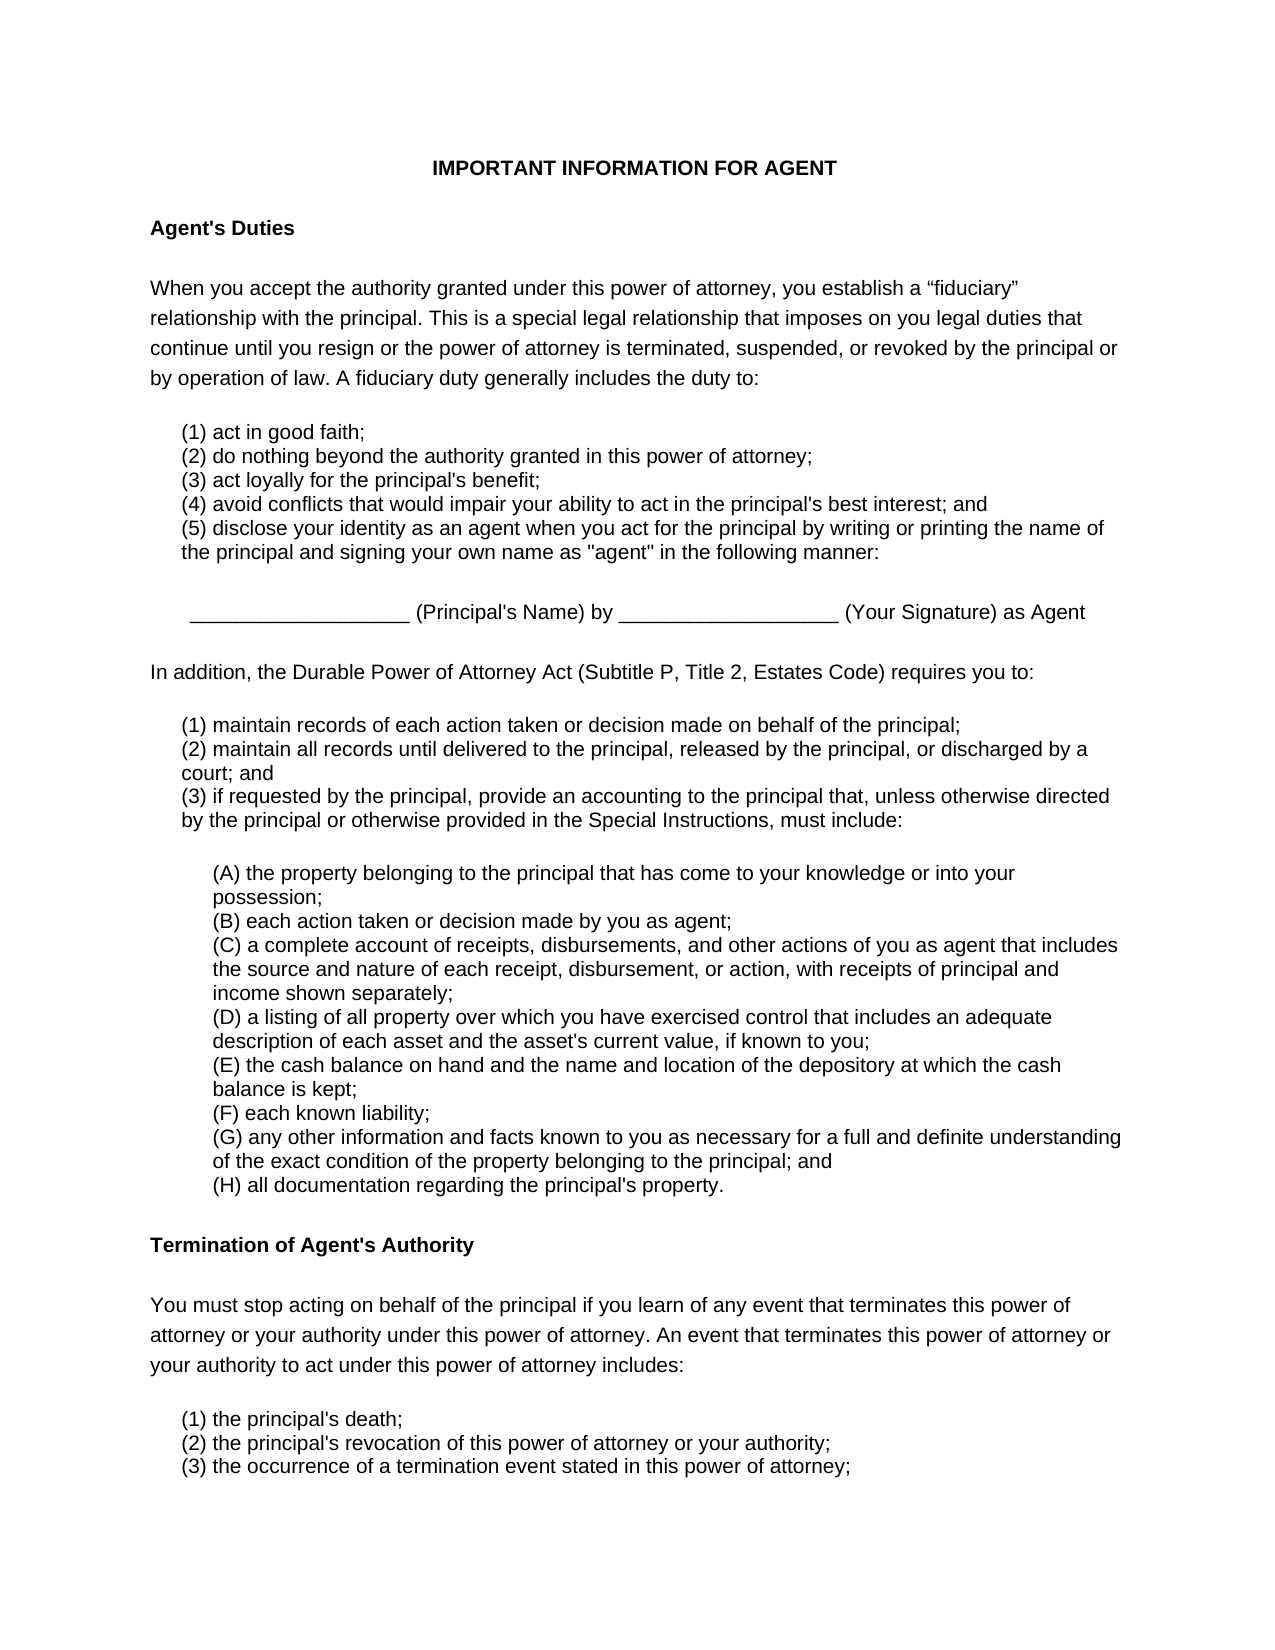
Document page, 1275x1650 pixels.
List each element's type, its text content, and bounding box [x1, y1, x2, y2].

text (E) the cash balance on hand and the name and location of the depository at which the cash balance is kept; [212, 1053, 1125, 1101]
text (2) the principal's revocation of this power of attorney or your authority; [181, 1430, 1125, 1454]
text (3) if requested by the principal, provide an accounting to the principal that, unless otherwise directed by the principal or otherwise provided in the Special Instructions, must include: [181, 784, 1125, 832]
text (D) a listing of all property over which you have exercised control that includes an adequate description of each asset and the asset's current value, if known to you; [212, 1005, 1125, 1053]
text Agent's Duties [150, 210, 1125, 240]
text (3) the occurrence of a termination event stated in this power of attorney; [181, 1454, 1125, 1478]
text (2) do nothing beyond the authority granted in this power of attorney; [181, 444, 1125, 468]
text IMPORTANT INFORMATION FOR AGENT [150, 150, 1125, 180]
text (3) act loyally for the principal's benefit; [181, 468, 1125, 492]
text ___________________ (Principal's Name) by ___________________ (Your Signature) as Agent [150, 594, 1125, 624]
text Termination of Agent's Authority [150, 1226, 1125, 1256]
text (5) disclose your identity as an agent when you act for the principal by writing or printing the name of the principal and signing your own name as "agent" in the following manner: [181, 516, 1125, 564]
text You must stop acting on behalf of the principal if you learn of any event that terminates this power of attorney or your authority under this power of attorney. An event that terminates this power of attorney or your authority to act under this power of attorney includes: [150, 1286, 1125, 1376]
text (2) maintain all records until delivered to the principal, released by the principal, or discharged by a court; and [181, 736, 1125, 784]
text (4) avoid conflicts that would impair your ability to act in the principal's best interest; and [181, 492, 1125, 516]
text (1) the principal's death; [181, 1406, 1125, 1430]
text (H) all documentation regarding the principal's property. [212, 1172, 1125, 1196]
text When you accept the authority granted under this power of attorney, you establish a “fiduciary” relationship with the principal. This is a special legal relationship that imposes on you legal duties that continue until you resign or the power of attorney is terminated, suspended, or revoked by the principal or by operation of law. A fiduciary duty generally includes the duty to: [150, 270, 1125, 390]
text (1) act in good faith; [181, 420, 1125, 444]
text (F) each known liability; [212, 1101, 1125, 1124]
text (G) any other information and facts known to you as necessary for a full and definite understanding of the exact condition of the property belonging to the principal; and [212, 1124, 1125, 1172]
text (B) each action taken or decision made by you as agent; [212, 909, 1125, 933]
text In addition, the Durable Power of Attorney Act (Subtitle P, Title 2, Estates Code) requires you to: [150, 654, 1125, 684]
text (C) a complete account of receipts, disbursements, and other actions of you as agent that includes the source and nature of each receipt, disbursement, or action, with receipts of principal and income shown separately; [212, 933, 1125, 1005]
text (1) maintain records of each action taken or decision made on behalf of the principal; [181, 712, 1125, 736]
text (A) the property belonging to the principal that has come to your knowledge or into your possession; [212, 861, 1125, 909]
